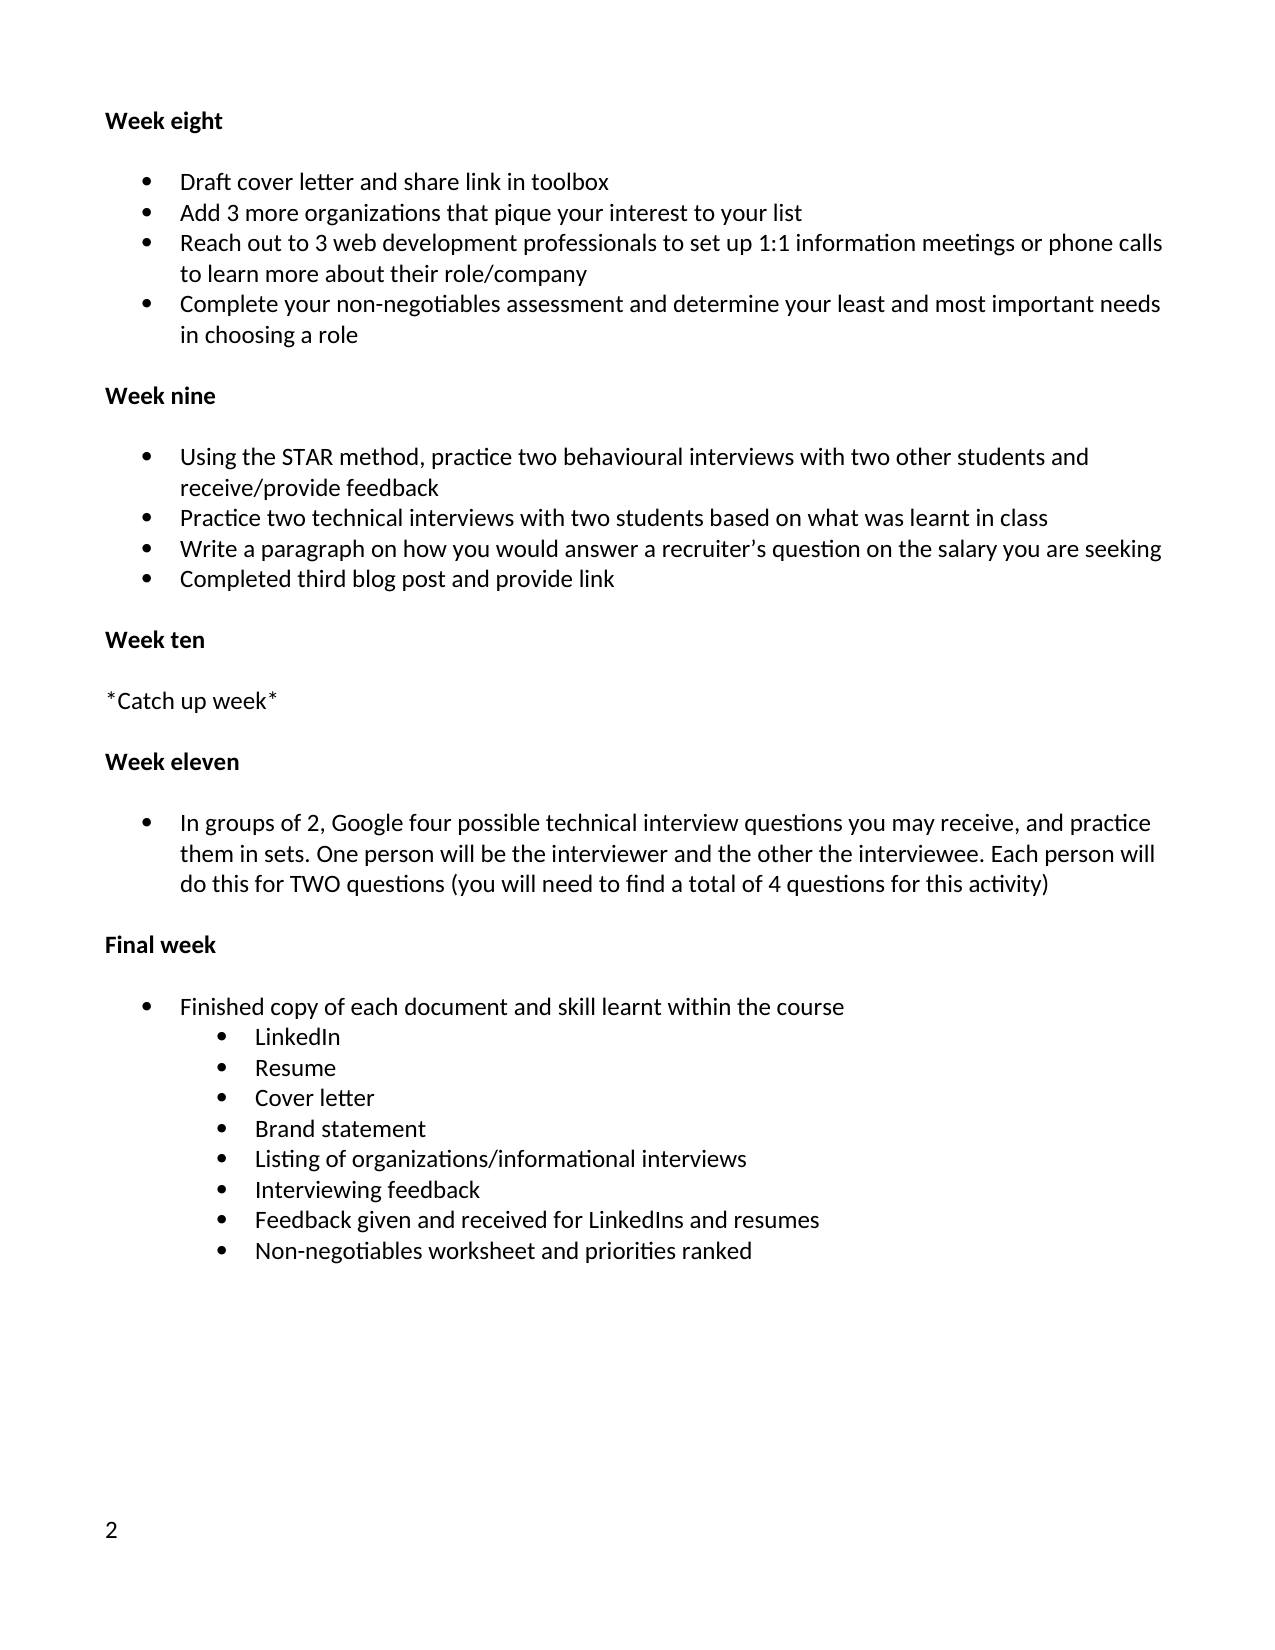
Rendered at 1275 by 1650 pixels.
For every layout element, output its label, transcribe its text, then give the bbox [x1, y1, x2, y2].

list Complete your non-negotiables assessment and determine your least and most important needs in choosing a role [142, 289, 1170, 350]
text Week eight [105, 106, 1170, 136]
list Practice two technical interviews with two students based on what was learnt in class [142, 502, 1170, 533]
list Interviewing feedback [217, 1174, 1170, 1204]
list Write a paragraph on how you would answer a recruiter’s question on the salary you are seeking [142, 533, 1170, 563]
text Week ten [105, 624, 1170, 655]
list Cover letter [217, 1082, 1170, 1113]
list Draft cover letter and share link in toolbox [142, 167, 1170, 197]
text Week eleven [105, 746, 1170, 777]
list LinkedIn [217, 1021, 1170, 1052]
list Non-negotiables worksheet and priorities ranked [217, 1235, 1170, 1265]
list Resume [217, 1052, 1170, 1082]
text *Catch up week* [105, 685, 1170, 716]
list Completed third blog post and provide link [142, 563, 1170, 594]
list Feedback given and received for LinkedIns and resumes [217, 1204, 1170, 1235]
text Week nine [105, 380, 1170, 411]
list Brand statement [217, 1113, 1170, 1143]
list Reach out to 3 web development professionals to set up 1:1 information meetings or phone calls to learn more about their role/company [142, 228, 1170, 289]
text Final week [105, 929, 1170, 960]
list Add 3 more organizations that pique your interest to your list [142, 197, 1170, 228]
list In groups of 2, Google four possible technical interview questions you may receive, and practice them in sets. One person will be the interviewer and the other the interviewee. Each person will do this for TWO questions (you will need to find a total of 4 questions for this activity) [142, 807, 1170, 899]
list Listing of organizations/informational interviews [217, 1143, 1170, 1174]
list Using the STAR method, practice two behavioural interviews with two other students and receive/provide feedback [142, 441, 1170, 502]
list Finished copy of each document and skill learnt within the course [142, 991, 1170, 1021]
